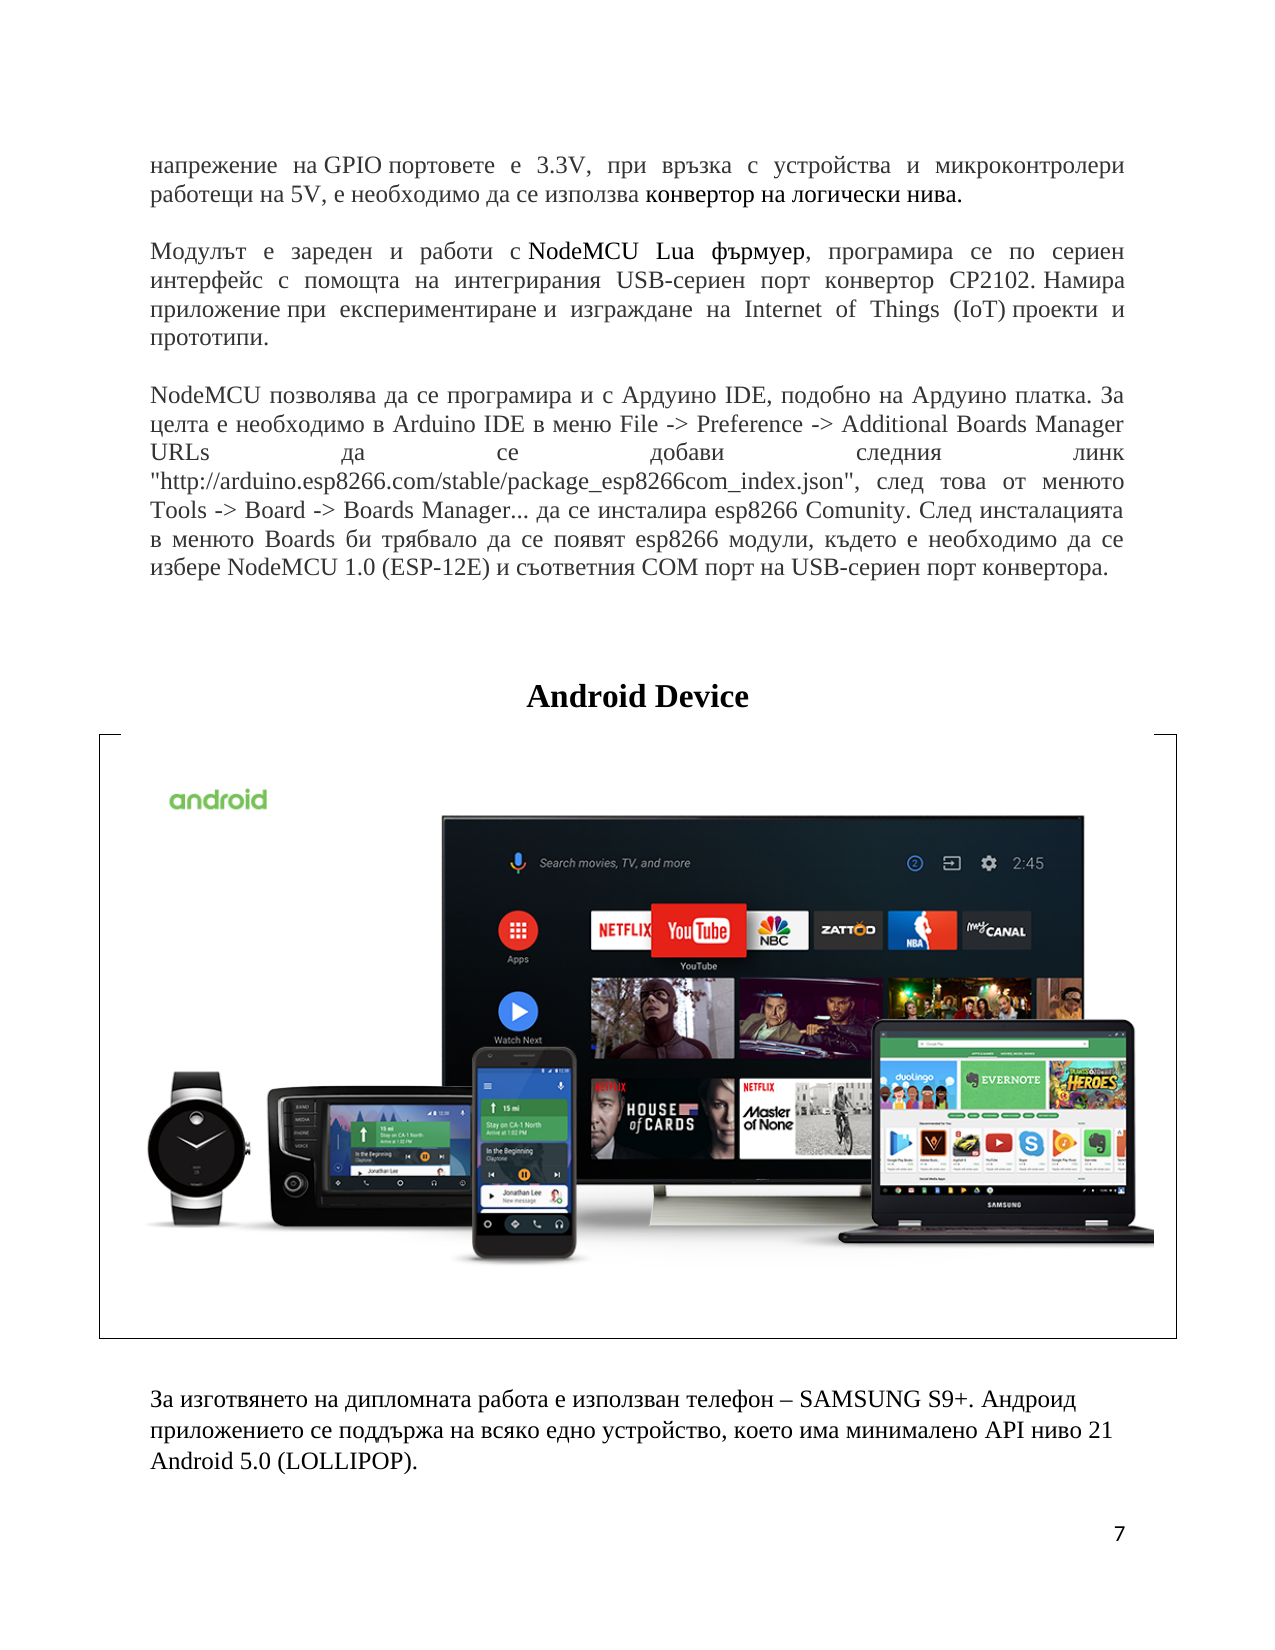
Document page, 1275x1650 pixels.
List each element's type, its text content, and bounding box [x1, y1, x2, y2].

text Android Device [150, 676, 1125, 714]
table_header [1154, 735, 1176, 1338]
text NodeMCU позволява да се програмира и с Ардуино IDE, подобно на Ардуино платка. За целта е необходимо в Arduino IDE в меню File -> Preference -> Additional Boards Manager URLs да се добави следния линк "http://arduino.esp8266.com/stable/package_esp8266com_index.json", след това от менюто Tools -> Board -> Boards Manager... да се инсталира esp8266 Comunity. След инсталацията в менюто Boards би трябвало да се появят esp8266 модули, където е необходимо да се избере NodeMCU 1.0 (ESP-12Е) и съответния COM порт на USB-сериен порт конвертора. [150, 380, 1125, 581]
table_header [100, 735, 121, 1338]
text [150, 150, 1125, 207]
text Модулът е зареден и работи с NodeMCU Lua фърмуер, програмира се по сериен интерфейс с помощта на интегрирания USB-сериен порт конвертор CP2102. Намира приложение при експериментиране и изграждане на Internet of Things (IoT) проекти и прототипи. [150, 236, 1125, 351]
picture [121, 734, 1154, 1338]
text За изготвянето на дипломната работа е използван телефон – SAMSUNG S9+. Андроид приложението се поддържа на всяко едно устройство, което има минималено API ниво 21 Android 5.0 (LOLLIPOP). [150, 1384, 1125, 1475]
